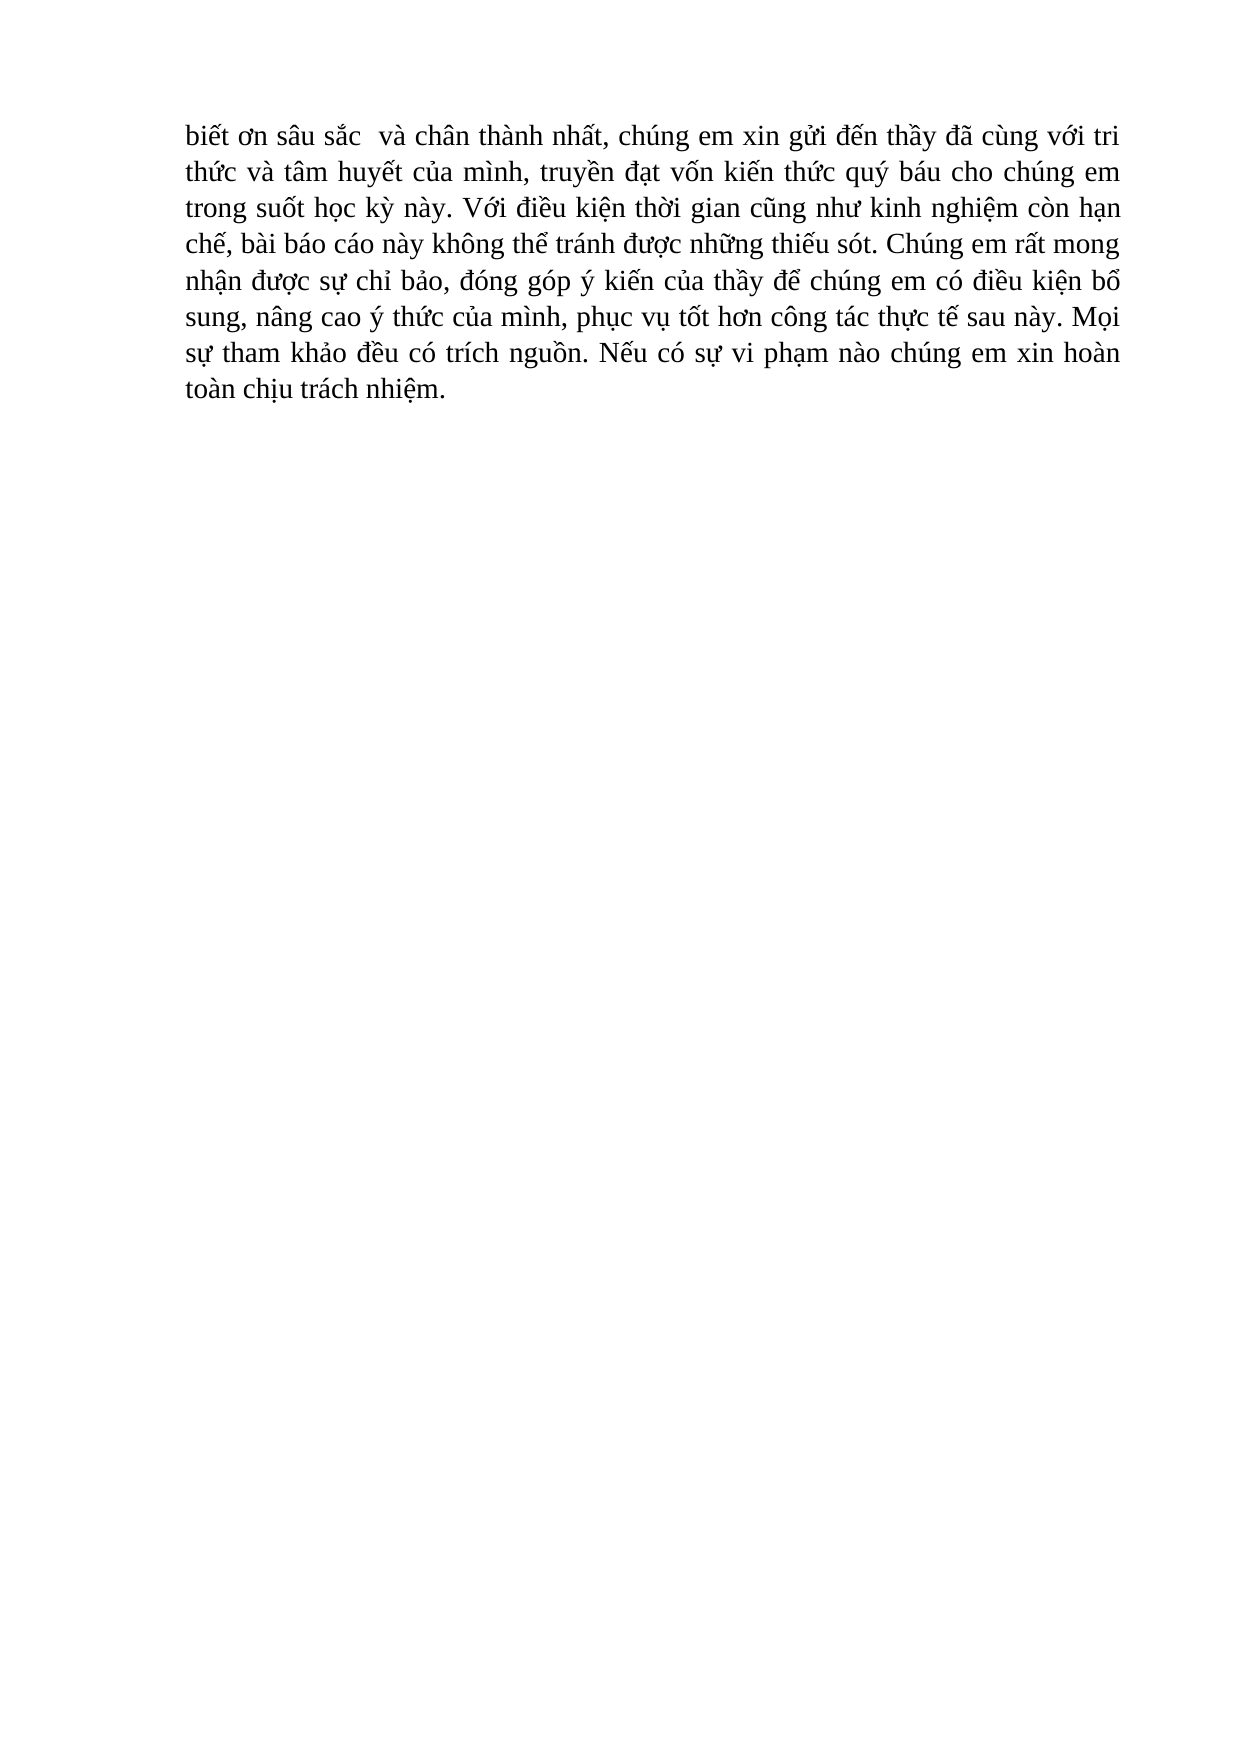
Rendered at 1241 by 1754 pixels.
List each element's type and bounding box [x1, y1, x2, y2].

text [185, 118, 1122, 405]
